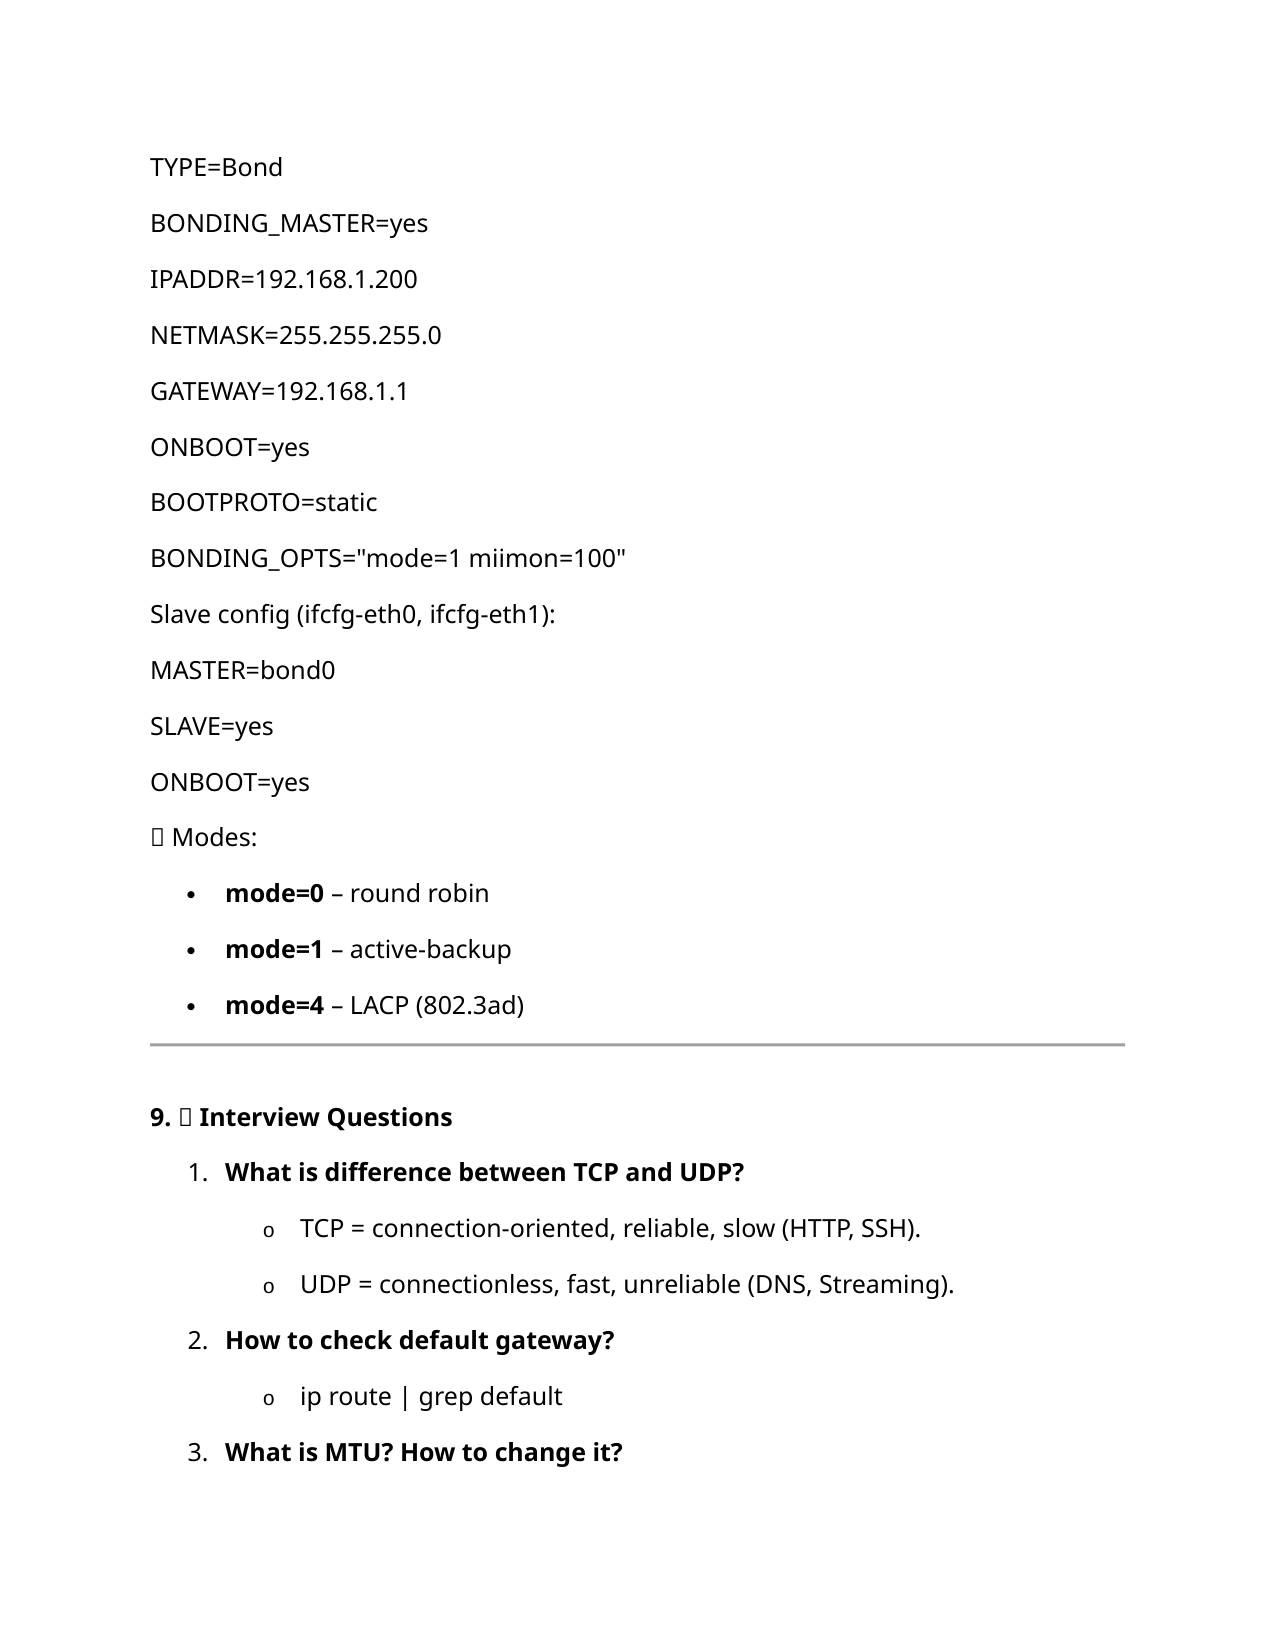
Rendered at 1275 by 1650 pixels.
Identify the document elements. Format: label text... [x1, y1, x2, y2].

list UDP = connectionless, fast, unreliable (DNS, Streaming). [262, 1267, 1125, 1301]
text BONDING_MASTER=yes [150, 206, 1125, 240]
list How to check default gateway? [187, 1322, 1125, 1357]
text GATEWAY=192.168.1.1 [150, 373, 1125, 407]
list ip route | grep default [262, 1378, 1125, 1412]
text SLAVE=yes [150, 708, 1125, 742]
text Slave config (ifcfg-eth0, ifcfg-eth1): [150, 597, 1125, 631]
text TYPE=Bond [150, 150, 1125, 184]
list mode=1 – active-backup [187, 932, 1125, 966]
list mode=4 – LACP (802.3ad) [187, 987, 1125, 1022]
text 9. 🔹 Interview Questions [150, 1099, 1125, 1133]
text NETMASK=255.255.255.0 [150, 317, 1125, 352]
text ONBOOT=yes [150, 429, 1125, 463]
list What is MTU? How to change it? [187, 1434, 1125, 1468]
text BONDING_OPTS="mode=1 miimon=100" [150, 541, 1125, 575]
text ✅ Modes: [150, 820, 1125, 854]
text IPADDR=192.168.1.200 [150, 262, 1125, 296]
list What is difference between TCP and UDP? [187, 1155, 1125, 1189]
text MASTER=bond0 [150, 652, 1125, 687]
text ONBOOT=yes [150, 764, 1125, 798]
list mode=0 – round robin [187, 876, 1125, 910]
list TCP = connection-oriented, reliable, slow (HTTP, SSH). [262, 1211, 1125, 1245]
text BOOTPROTO=static [150, 485, 1125, 519]
